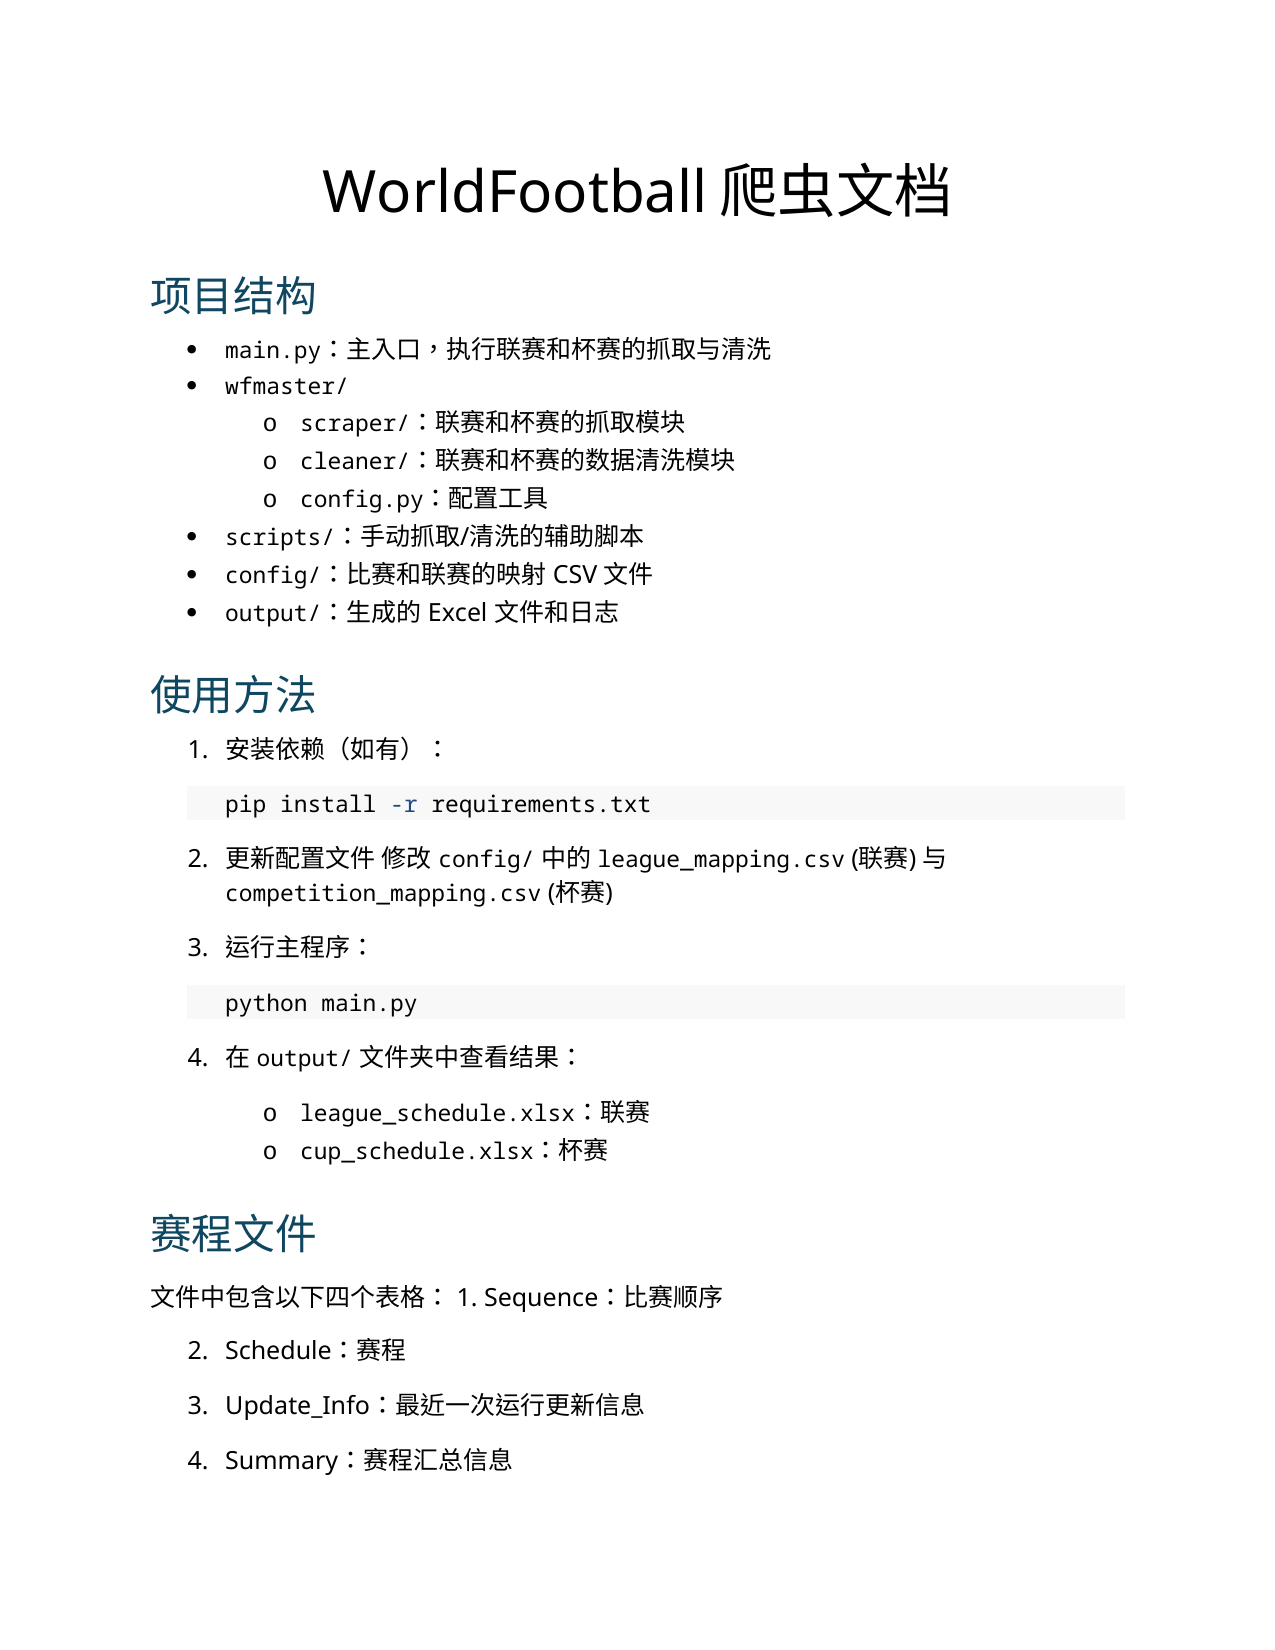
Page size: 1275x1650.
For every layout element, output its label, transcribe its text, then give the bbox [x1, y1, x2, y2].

subtitle 项目结构 [150, 267, 1125, 324]
subtitle 赛程文件 [150, 1204, 1125, 1261]
list config/：比赛和联赛的映射 CSV 文件 [187, 557, 1125, 591]
list Summary：赛程汇总信息 [187, 1443, 1125, 1477]
list Schedule：赛程 [187, 1333, 1125, 1367]
list config.py：配置工具 [262, 481, 1125, 515]
list main.py：主入口，执行联赛和杯赛的抓取与清洗 [187, 332, 1125, 366]
list 安装依赖（如有）： [187, 731, 1125, 765]
text 文件中包含以下四个表格： 1. Sequence：比赛顺序 [150, 1280, 1125, 1314]
list output/：生成的 Excel 文件和日志 [187, 594, 1125, 629]
title WorldFootball爬虫文档 [150, 150, 1125, 229]
list cleaner/：联赛和杯赛的数据清洗模块 [262, 443, 1125, 477]
list Update_Info：最近一次运行更新信息 [187, 1388, 1125, 1422]
list pip install -r requirements.txt [187, 786, 1125, 820]
list cup_schedule.xlsx：杯赛 [262, 1133, 1125, 1167]
list league_schedule.xlsx：联赛 [262, 1095, 1125, 1129]
list 更新配置文件 修改 config/ 中的 league_mapping.csv (联赛) 与 competition_mapping.csv (杯赛) [187, 841, 1125, 909]
list 在 output/ 文件夹中查看结果： [187, 1040, 1125, 1074]
list scripts/：手动抓取/清洗的辅助脚本 [187, 519, 1125, 553]
list wfmaster/ [187, 370, 1125, 401]
list scraper/：联赛和杯赛的抓取模块 [262, 405, 1125, 439]
list 运行主程序： [187, 930, 1125, 964]
list python main.py [187, 985, 1125, 1019]
subtitle 使用方法 [150, 666, 1125, 723]
